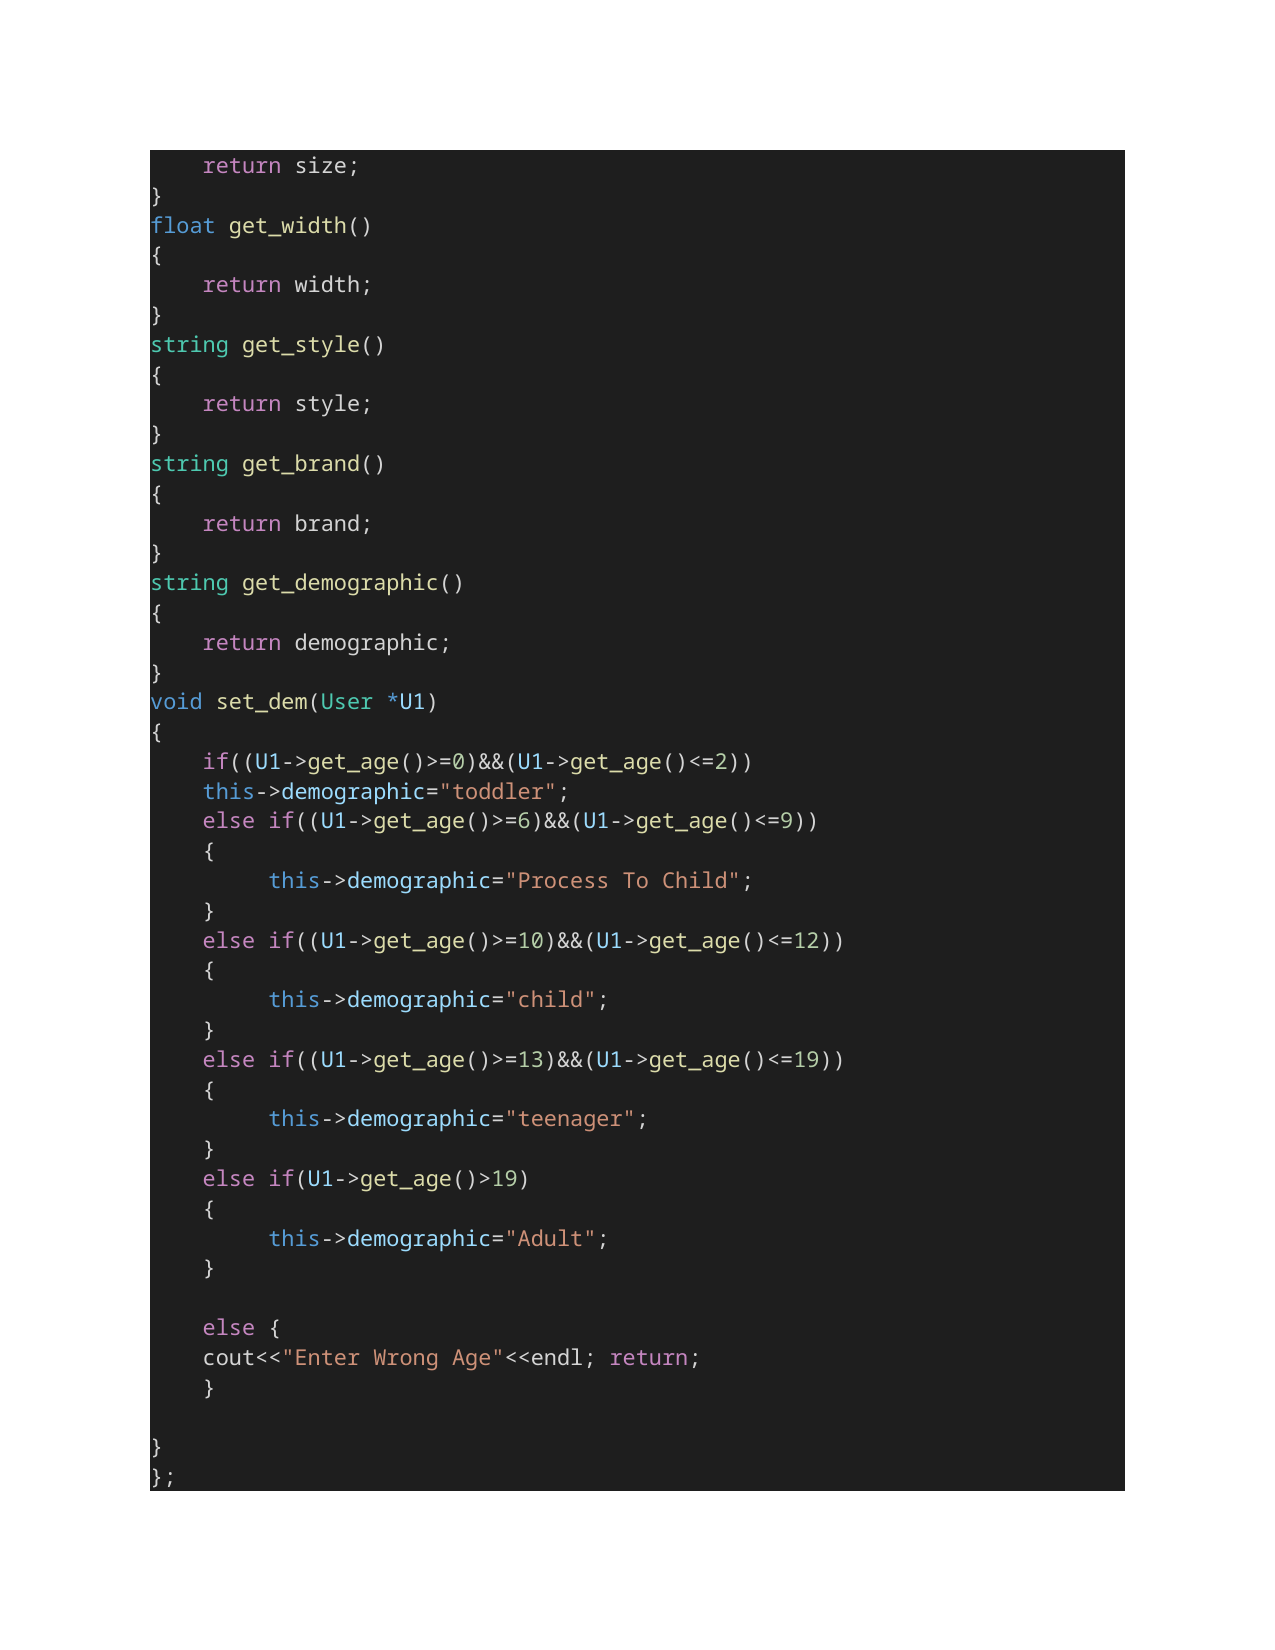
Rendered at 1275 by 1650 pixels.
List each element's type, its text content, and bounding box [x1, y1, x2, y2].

text { [150, 716, 1125, 746]
text { [150, 1073, 1125, 1103]
text { [150, 358, 1125, 388]
text this->demographic="teenager"; [150, 1103, 1125, 1133]
text } [150, 537, 1125, 567]
text } [150, 1252, 1125, 1282]
text string get_brand() [150, 448, 1125, 478]
text } [150, 180, 1125, 209]
text { [150, 835, 1125, 865]
text } [150, 299, 1125, 329]
text this->demographic="Adult"; [150, 1222, 1125, 1252]
text } [150, 895, 1125, 924]
text } [150, 1431, 1125, 1461]
text } [150, 1371, 1125, 1401]
text string get_style() [150, 329, 1125, 358]
text } [150, 1014, 1125, 1044]
text void set_dem(User *U1) [150, 686, 1125, 716]
text { [150, 478, 1125, 507]
text } [150, 418, 1125, 448]
text return demographic; [150, 627, 1125, 656]
text return size; [150, 150, 1125, 180]
text { [150, 239, 1125, 269]
text else if(U1->get_age()>19) [150, 1163, 1125, 1193]
text cout<<"Enter Wrong Age"<<endl; return; [150, 1342, 1125, 1371]
text float get_width() [150, 209, 1125, 239]
text { [150, 1193, 1125, 1222]
text else if((U1->get_age()>=6)&&(U1->get_age()<=9)) [150, 805, 1125, 835]
text return style; [150, 388, 1125, 418]
text this->demographic="Process To Child"; [150, 865, 1125, 895]
text else if((U1->get_age()>=13)&&(U1->get_age()<=19)) [150, 1044, 1125, 1073]
text { [150, 954, 1125, 984]
text { [150, 597, 1125, 627]
text else if((U1->get_age()>=10)&&(U1->get_age()<=12)) [150, 924, 1125, 954]
text this->demographic="toddler"; [150, 776, 1125, 805]
text else { [150, 1312, 1125, 1342]
text } [150, 1133, 1125, 1163]
text if((U1->get_age()>=0)&&(U1->get_age()<=2)) [150, 746, 1125, 776]
text }; [150, 1461, 1125, 1491]
text this->demographic="child"; [150, 984, 1125, 1014]
text string get_demographic() [150, 567, 1125, 597]
text return brand; [150, 507, 1125, 537]
text return width; [150, 269, 1125, 299]
text } [150, 656, 1125, 686]
